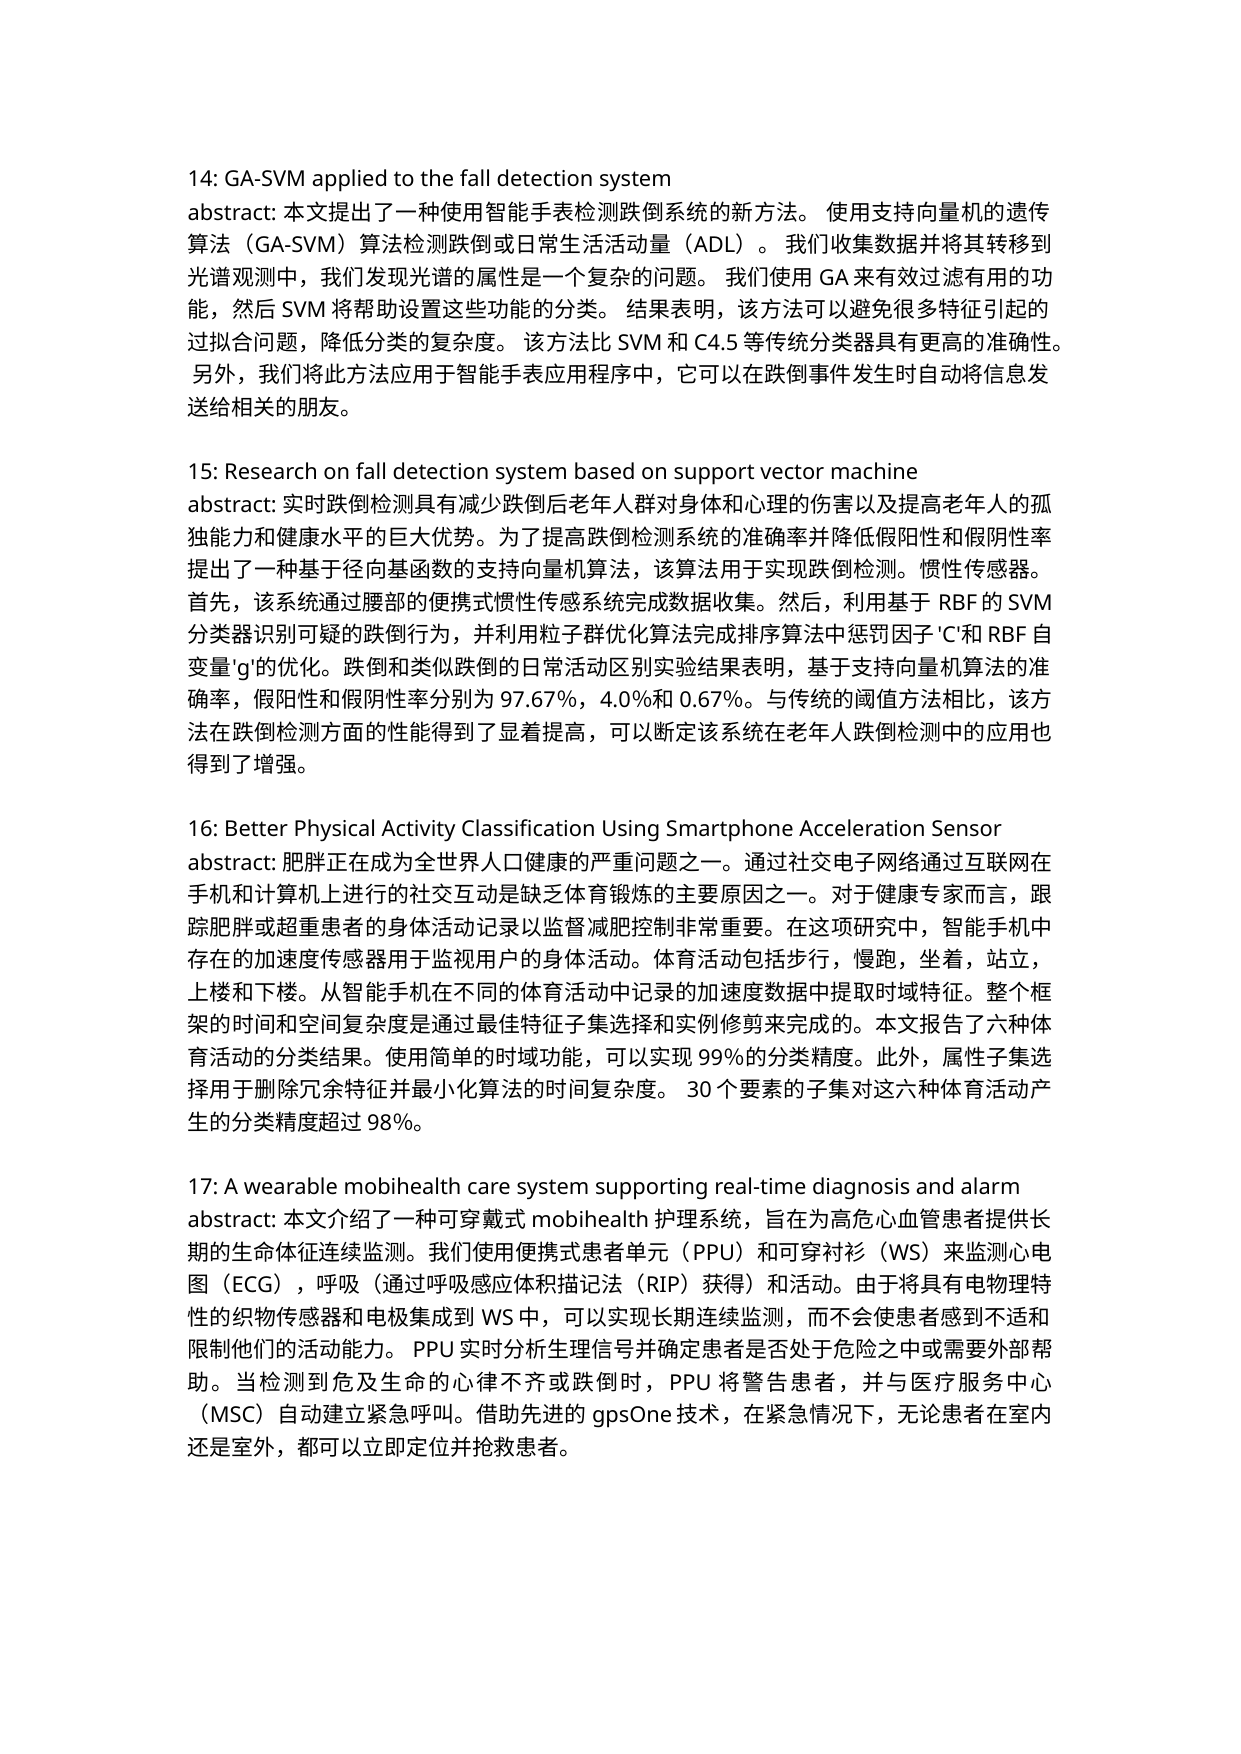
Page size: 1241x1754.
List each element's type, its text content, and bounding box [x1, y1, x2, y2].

text 16: Better Physical Activity Classification Using Smartphone Acceleration Sensor [187, 812, 1053, 844]
text abstract: 本文提出了一种使用智能手表检测跌倒系统的新方法。 使用支持向量机的遗传算法（GA-SVM）算法检测跌倒或日常生活活动量（ADL）。 我们收集数据并将其转移到光谱观测中，我们发现光谱的属性是一个复杂的问题。 我们使用GA来有效过滤有用的功能，然后SVM将帮助设置这些功能的分类。 结果表明，该方法可以避免很多特征引起的过拟合问题，降低分类的复杂度。 该方法比SVM和C4.5等传统分类器具有更高的准确性。 另外，我们将此方法应用于智能手表应用程序中，它可以在跌倒事件发生时自动将信息发送给相关的朋友。 [187, 194, 1053, 422]
text abstract: 肥胖正在成为全世界人口健康的严重问题之一。通过社交电子网络通过互联网在手机和计算机上进行的社交互动是缺乏体育锻炼的主要原因之一。对于健康专家而言，跟踪肥胖或超重患者的身体活动记录以监督减肥控制非常重要。在这项研究中，智能手机中存在的加速度传感器用于监视用户的身体活动。体育活动包括步行，慢跑，坐着，站立，上楼和下楼。从智能手机在不同的体育活动中记录的加速度数据中提取时域特征。整个框架的时间和空间复杂度是通过最佳特征子集选择和实例修剪来完成的。本文报告了六种体育活动的分类结果。使用简单的时域功能，可以实现99％的分类精度。此外，属性子集选择用于删除冗余特征并最小化算法的时间复杂度。 30个要素的子集对这六种体育活动产生的分类精度超过98％。 [187, 844, 1053, 1137]
text abstract: 实时跌倒检测具有减少跌倒后老年人群对身体和心理的伤害以及提高老年人的孤独能力和健康水平的巨大优势。为了提高跌倒检测系统的准确率并降低假阳性和假阴性率，提出了一种基于径向基函数的支持向量机算法，该算法用于实现跌倒检测。惯性传感器。首先，该系统通过腰部的便携式惯性传感系统完成数据收集。然后，利用基于RBF的SVM分类器识别可疑的跌倒行为，并利用粒子群优化算法完成排序算法中惩罚因子'C'和RBF自变量'g'的优化。跌倒和类似跌倒的日常活动区别实验结果表明，基于支持向量机算法的准确率，假阳性和假阴性率分别为97.67％，4.0％和0.67％。与传统的阈值方法相比，该方法在跌倒检测方面的性能得到了显着提高，可以断定该系统在老年人跌倒检测中的应用也得到了增强。 [187, 487, 1053, 779]
text abstract: 本文介绍了一种可穿戴式mobihealth护理系统，旨在为高危心血管患者提供长期的生命体征连续监测。我们使用便携式患者单元（PPU）和可穿衬衫（WS）来监测心电图（ECG），呼吸（通过呼吸感应体积描记法（RIP）获得）和活动。由于将具有电物理特性的织物传感器和电极集成到WS中，可以实现长期连续监测，而不会使患者感到不适和限制他们的活动能力。 PPU实时分析生理信号并确定患者是否处于危险之中或需要外部帮助。当检测到危及生命的心律不齐或跌倒时，PPU将警告患者，并与医疗服务中心（MSC）自动建立紧急呼叫。借助先进的gpsOne技术，在紧急情况下，无论患者在室内还是室外，都可以立即定位并抢救患者。 [187, 1202, 1053, 1462]
text 15: Research on fall detection system based on support vector machine [187, 454, 1053, 487]
text 17: A wearable mobihealth care system supporting real-time diagnosis and alarm [187, 1169, 1053, 1202]
text 14: GA-SVM applied to the fall detection system [187, 162, 1053, 194]
